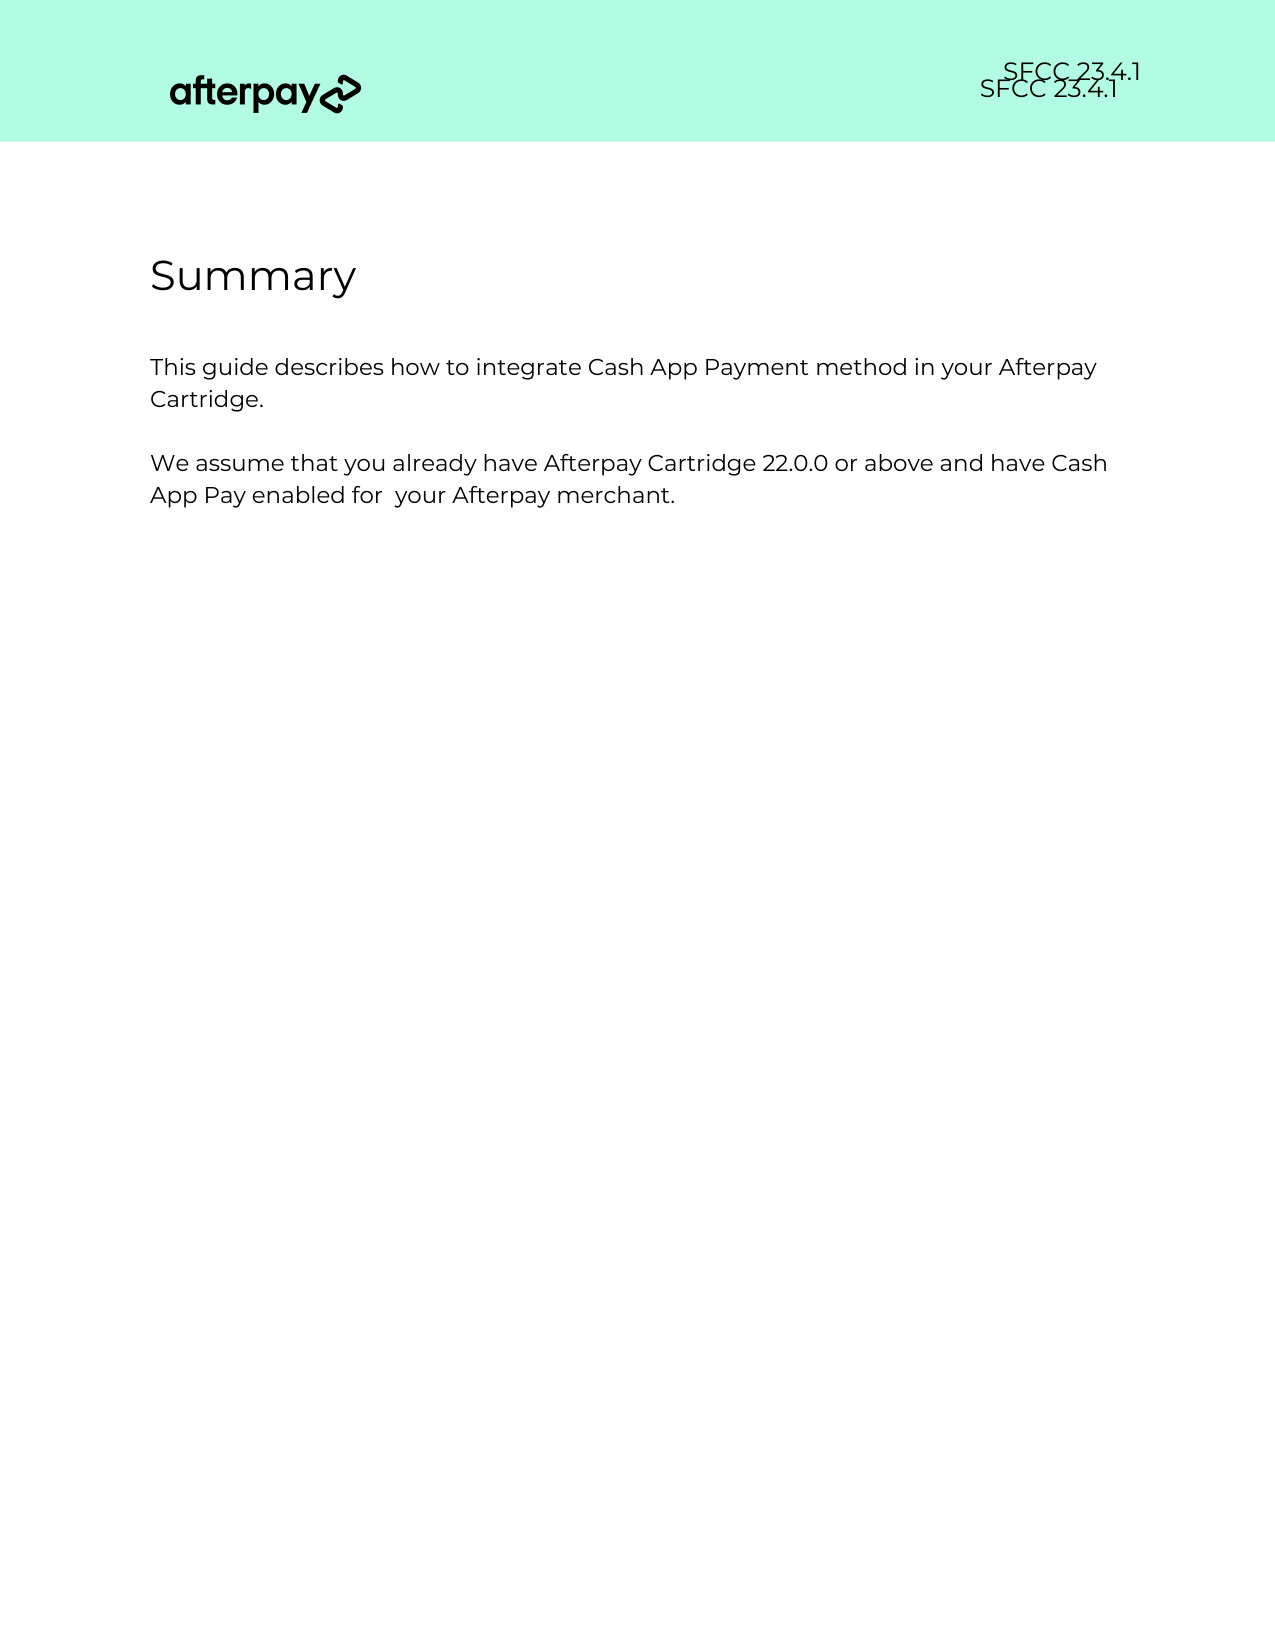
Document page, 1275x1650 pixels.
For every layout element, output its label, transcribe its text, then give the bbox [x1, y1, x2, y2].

picture [134, 46, 397, 142]
subtitle Summary [150, 250, 1125, 301]
text This guide describes how to integrate Cash App Payment method in your Afterpay Cartridge. We assume that you already have Afterpay Cartridge 22.0.0 or above and have Cash App Pay enabled for your Afterpay merchant. [150, 353, 1125, 509]
